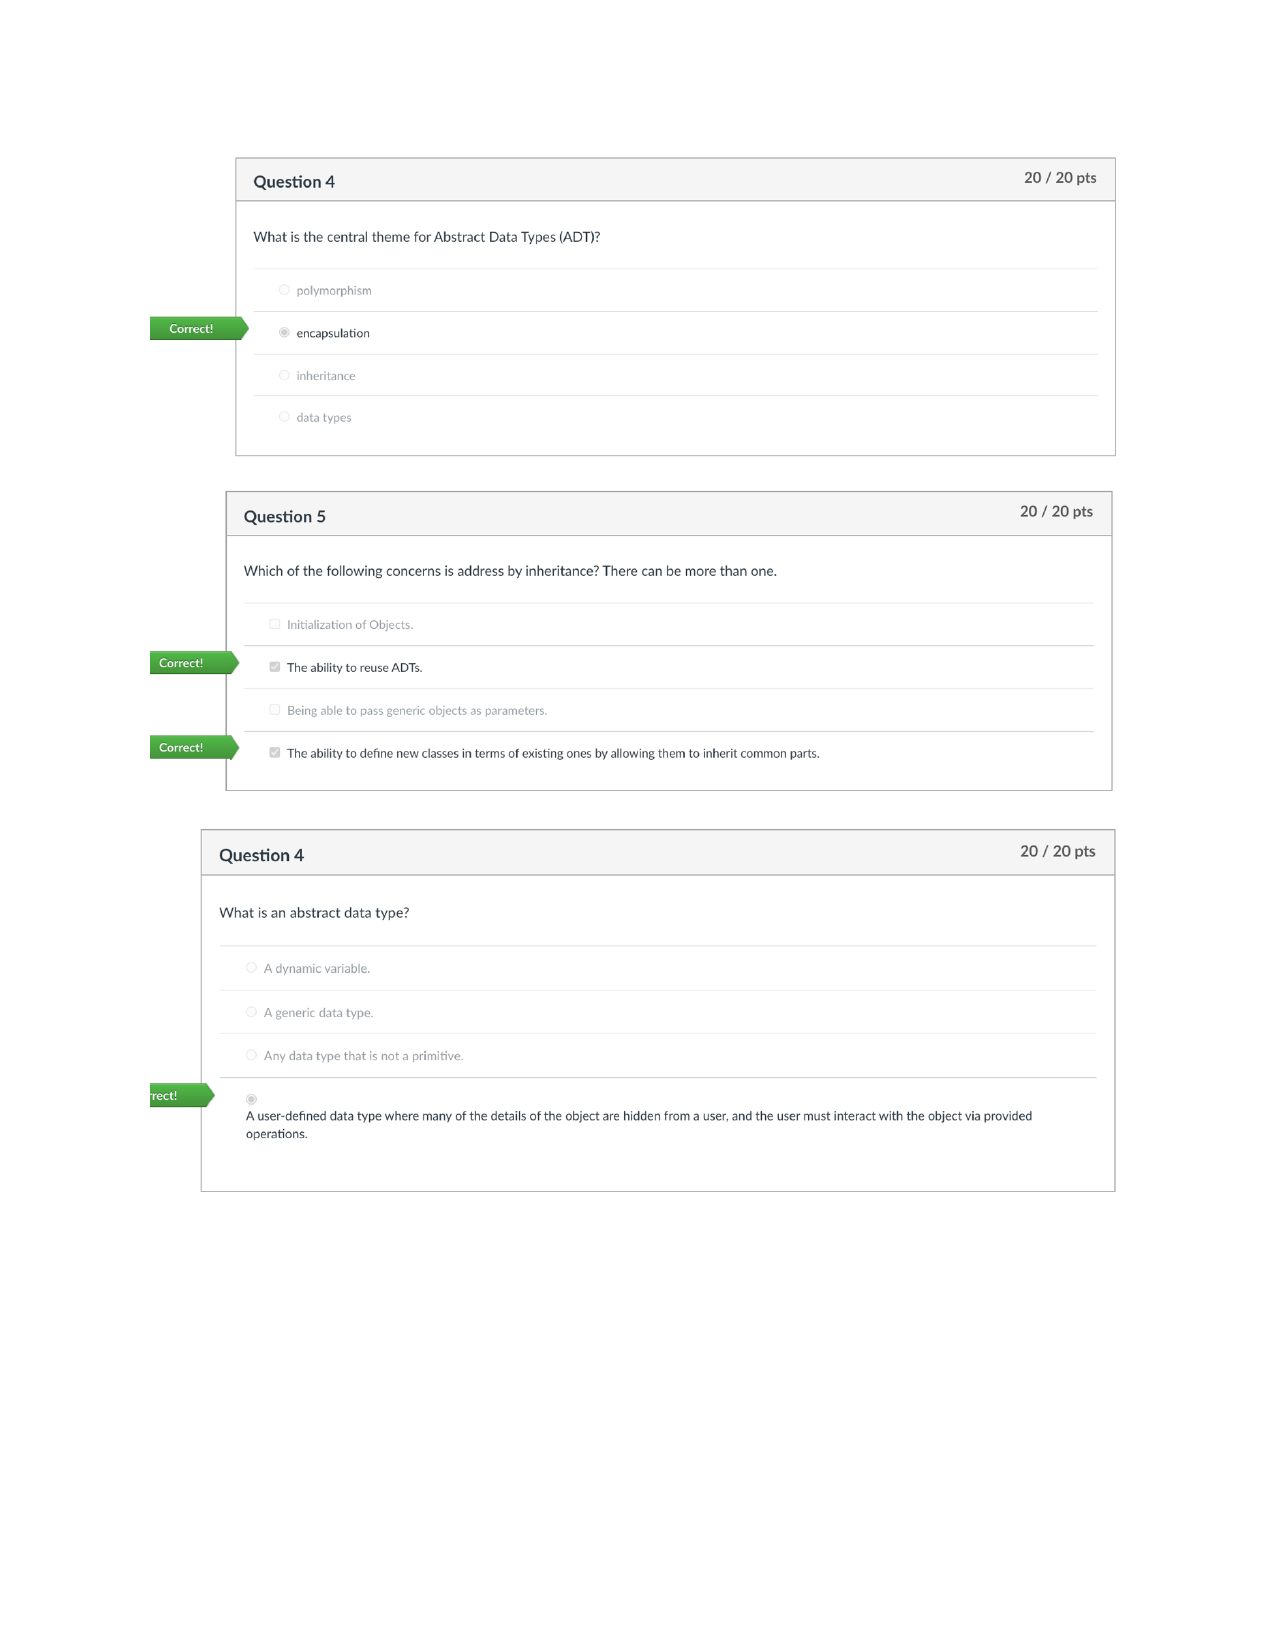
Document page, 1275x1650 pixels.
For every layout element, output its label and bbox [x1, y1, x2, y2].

picture [150, 150, 1125, 1211]
